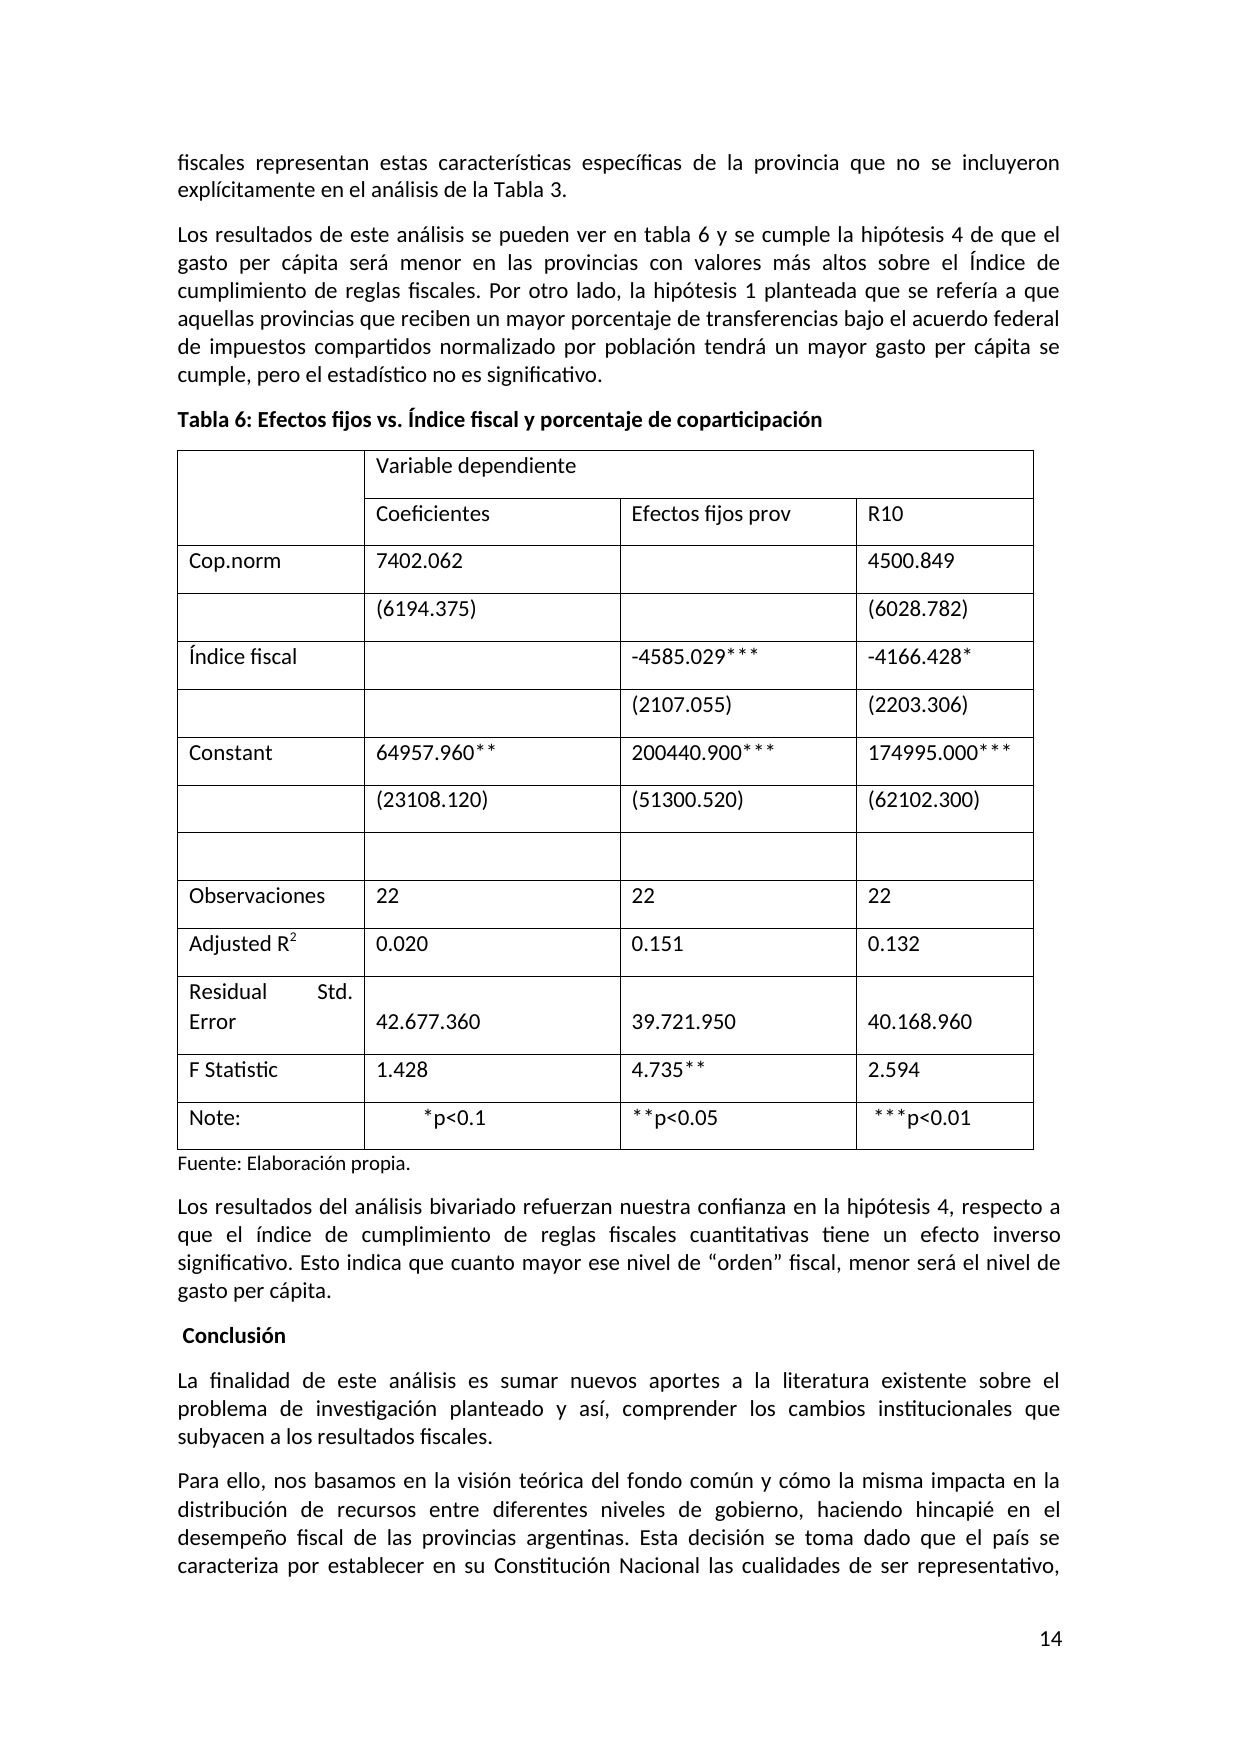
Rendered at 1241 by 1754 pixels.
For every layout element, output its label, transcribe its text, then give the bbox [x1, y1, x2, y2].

table_cell R10 [857, 499, 1033, 545]
table_cell (6028.782) [857, 594, 1033, 641]
table_cell [178, 594, 364, 641]
table_cell [365, 833, 620, 880]
table_header [178, 451, 364, 498]
table_cell 174995.000*** [857, 738, 1033, 784]
table_cell 22 [857, 881, 1033, 928]
table_cell [178, 690, 364, 737]
table_cell -4585.029*** [621, 642, 856, 689]
table_cell 0.020 [365, 929, 620, 976]
table_cell 22 [365, 881, 620, 928]
table_cell 200440.900*** [621, 738, 856, 784]
text Conclusión [177, 1321, 1062, 1349]
table_cell [178, 786, 364, 832]
table_cell Adjusted R2 [178, 929, 364, 976]
table_cell (6194.375) [365, 594, 620, 641]
table_cell [621, 546, 856, 593]
table_cell [857, 833, 1033, 880]
table_cell Efectos fijos prov [621, 499, 856, 545]
table_cell Residual Std. Error [178, 977, 364, 1054]
table_cell [178, 498, 364, 545]
table_cell 22 [621, 881, 856, 928]
table_cell [621, 833, 856, 880]
text La finalidad de este análisis es sumar nuevos aportes a la literatura existente sobre el problema de investigación planteado y así, comprender los cambios institucionales que subyacen a los resultados fiscales. [177, 1366, 1062, 1450]
table_cell 4500.849 [857, 546, 1033, 593]
text Los resultados del análisis bivariado refuerzan nuestra confianza en la hipótesis 4, respecto a que el índice de cumplimiento de reglas fiscales cuantitativas tiene un efecto inverso significativo. Esto indica que cuanto mayor ese nivel de “orden” fiscal, menor será el nivel de gasto per cápita. [177, 1192, 1062, 1304]
table_cell Note: [178, 1103, 364, 1149]
table_cell -4166.428* [857, 642, 1033, 689]
table_cell 4.735** [621, 1055, 856, 1102]
table_header Variable dependiente [365, 451, 1033, 498]
table_cell 1.428 [365, 1055, 620, 1102]
table_cell ***p<0.01 [857, 1103, 1033, 1149]
table_cell Coeficientes [365, 499, 620, 545]
table_cell **p<0.05 [621, 1103, 856, 1149]
table_cell 2.594 [857, 1055, 1033, 1102]
table_cell (51300.520) [621, 786, 856, 832]
text Tabla 6: Efectos fijos vs. Índice fiscal y porcentaje de coparticipación [177, 405, 1062, 433]
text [177, 148, 1062, 204]
text Fuente: Elaboración propia. [177, 1150, 1062, 1176]
table_cell *p<0.1 [365, 1103, 620, 1149]
table_cell (2203.306) [857, 690, 1033, 737]
table_cell 7402.062 [365, 546, 620, 593]
text Los resultados de este análisis se pueden ver en tabla 6 y se cumple la hipótesis 4 de que el gasto per cápita será menor en las provincias con valores más altos sobre el Índice de cumplimiento de reglas fiscales. Por otro lado, la hipótesis 1 planteada que se refería a que aquellas provincias que reciben un mayor porcentaje de transferencias bajo el acuerdo federal de impuestos compartidos normalizado por población tendrá un mayor gasto per cápita se cumple, pero el estadístico no es significativo. [177, 220, 1062, 388]
table_cell Constant [178, 738, 364, 784]
table_cell Observaciones [178, 881, 364, 928]
table_cell [365, 690, 620, 737]
table_cell 64957.960** [365, 738, 620, 784]
table_cell 0.151 [621, 929, 856, 976]
table_cell Índice fiscal [178, 642, 364, 689]
table_cell [621, 594, 856, 641]
table_cell 42.677.360 [365, 977, 620, 1054]
table_cell 39.721.950 [621, 977, 856, 1054]
table_cell F Statistic [178, 1055, 364, 1102]
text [177, 1467, 1062, 1579]
table_cell [365, 642, 620, 689]
table_cell (2107.055) [621, 690, 856, 737]
table_cell (62102.300) [857, 786, 1033, 832]
table_cell 40.168.960 [857, 977, 1033, 1054]
table_cell 0.132 [857, 929, 1033, 976]
table_cell (23108.120) [365, 786, 620, 832]
table_cell Cop.norm [178, 546, 364, 593]
table_cell [178, 833, 364, 880]
